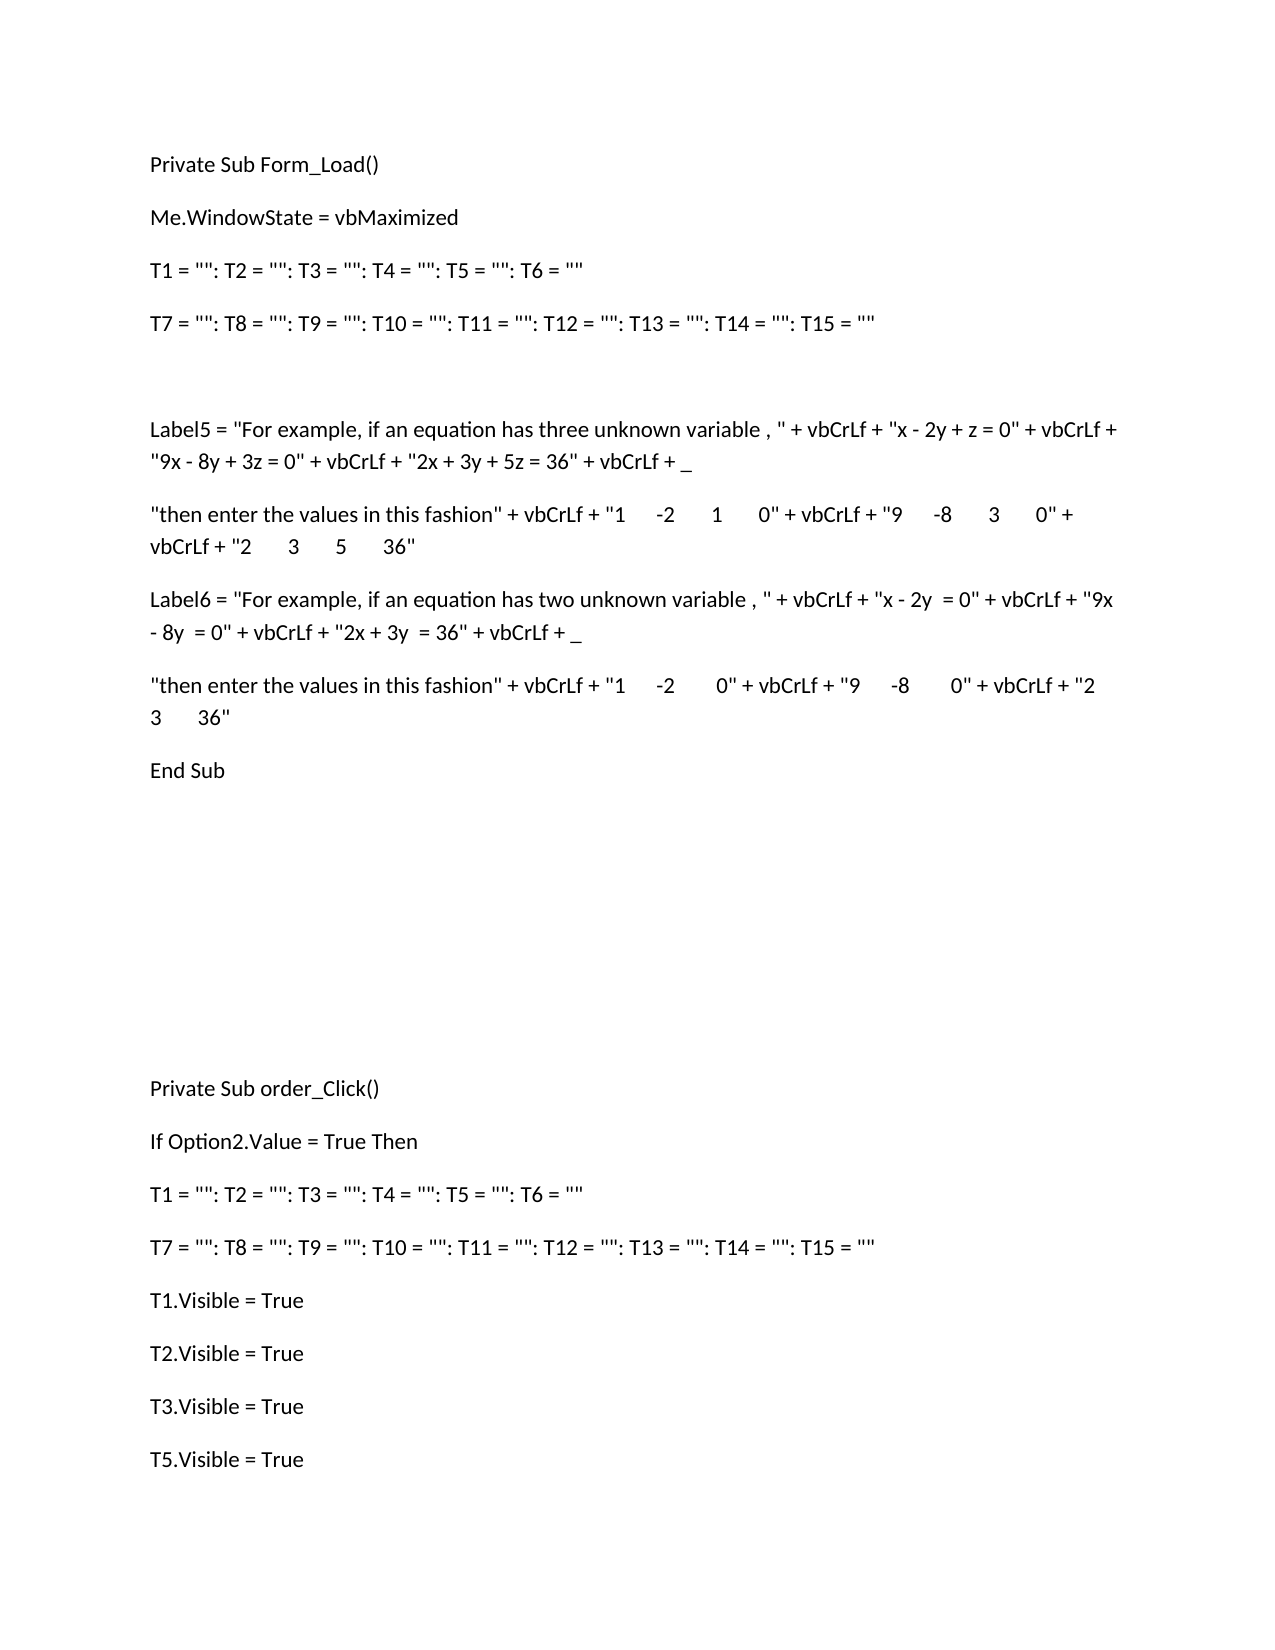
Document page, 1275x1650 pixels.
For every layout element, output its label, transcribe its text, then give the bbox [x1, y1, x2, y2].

text End Sub [150, 756, 1125, 784]
text Label6 = "For example, if an equation has two unknown variable , " + vbCrLf + "x - 2y = 0" + vbCrLf + "9x - 8y = 0" + vbCrLf + "2x + 3y = 36" + vbCrLf + _ [150, 586, 1125, 646]
text Label5 = "For example, if an equation has three unknown variable , " + vbCrLf + "x - 2y + z = 0" + vbCrLf + "9x - 8y + 3z = 0" + vbCrLf + "2x + 3y + 5z = 36" + vbCrLf + _ [150, 415, 1125, 475]
text "then enter the values in this fashion" + vbCrLf + "1 -2 0" + vbCrLf + "9 -8 0" + vbCrLf + "2 3 36" [150, 671, 1125, 731]
text T5.Visible = True [150, 1445, 1125, 1473]
text Private Sub Form_Load() [150, 150, 1125, 178]
text T7 = "": T8 = "": T9 = "": T10 = "": T11 = "": T12 = "": T13 = "": T14 = "": T15 = "" [150, 309, 1125, 337]
text T1.Visible = True [150, 1286, 1125, 1314]
text "then enter the values in this fashion" + vbCrLf + "1 -2 1 0" + vbCrLf + "9 -8 3 0" + vbCrLf + "2 3 5 36" [150, 500, 1125, 561]
text T7 = "": T8 = "": T9 = "": T10 = "": T11 = "": T12 = "": T13 = "": T14 = "": T15 = "" [150, 1233, 1125, 1261]
text T2.Visible = True [150, 1339, 1125, 1367]
text T1 = "": T2 = "": T3 = "": T4 = "": T5 = "": T6 = "" [150, 256, 1125, 284]
text If Option2.Value = True Then [150, 1127, 1125, 1155]
text Private Sub order_Click() [150, 1074, 1125, 1102]
text Me.WindowState = vbMaximized [150, 203, 1125, 231]
text T1 = "": T2 = "": T3 = "": T4 = "": T5 = "": T6 = "" [150, 1180, 1125, 1208]
text T3.Visible = True [150, 1392, 1125, 1420]
